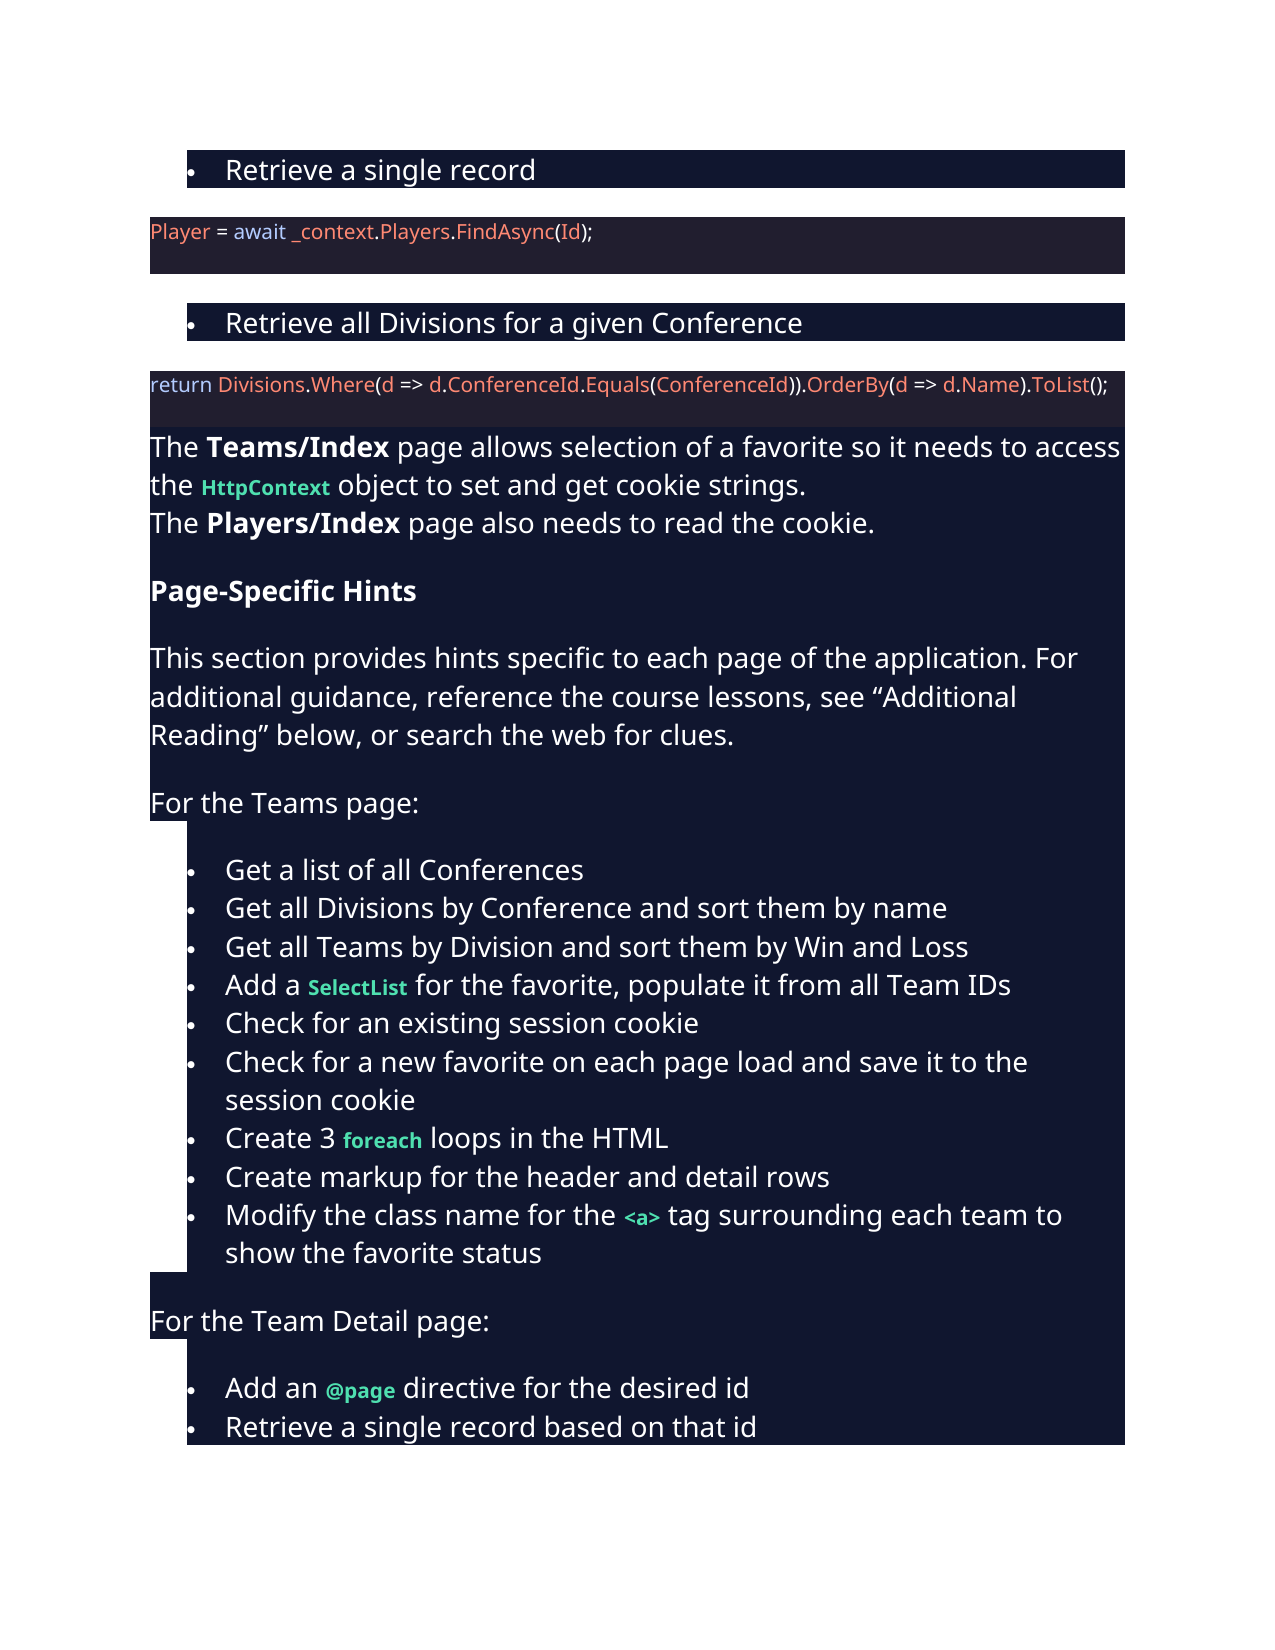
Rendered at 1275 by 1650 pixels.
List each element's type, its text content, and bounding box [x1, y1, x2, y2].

list Check for a new favorite on each page load and save it to the session cookie [187, 1042, 1125, 1119]
text For the Team Detail page: [150, 1301, 1125, 1339]
list Add a SelectList for the favorite, populate it from all Team IDs [187, 965, 1125, 1004]
list Retrieve a single record [187, 150, 1125, 188]
text The Teams/Index page allows selection of a favorite so it needs to access the HttpContext object to set and get cookie strings. The Players/Index page also needs to read the cookie. [150, 427, 1125, 542]
list Retrieve all Divisions for a given Conference [187, 303, 1125, 341]
list Get a list of all Conferences [187, 850, 1125, 889]
text This section provides hints specific to each page of the application. For additional guidance, reference the course lessons, see “Additional Reading” below, or search the web for clues. [150, 639, 1125, 754]
list Add an @page directive for the desired id [187, 1369, 1125, 1407]
list Modify the class name for the <a> tag surrounding each team to show the favorite status [187, 1195, 1125, 1272]
text Page-Specific Hints [150, 571, 1125, 609]
text Player = await _context.Players.FindAsync(Id); [150, 217, 1125, 274]
text return Divisions.Where(d => d.ConferenceId.Equals(ConferenceId)).OrderBy(d => d.Name).ToList(); [150, 371, 1125, 427]
text For the Teams page: [150, 783, 1125, 821]
list Create 3 foreach loops in the HTML [187, 1119, 1125, 1157]
list Get all Divisions by Conference and sort them by name [187, 889, 1125, 927]
list Create markup for the header and detail rows [187, 1157, 1125, 1195]
list Get all Teams by Division and sort them by Win and Loss [187, 927, 1125, 965]
list Retrieve a single record based on that id [187, 1407, 1125, 1445]
list Check for an existing session cookie [187, 1004, 1125, 1042]
